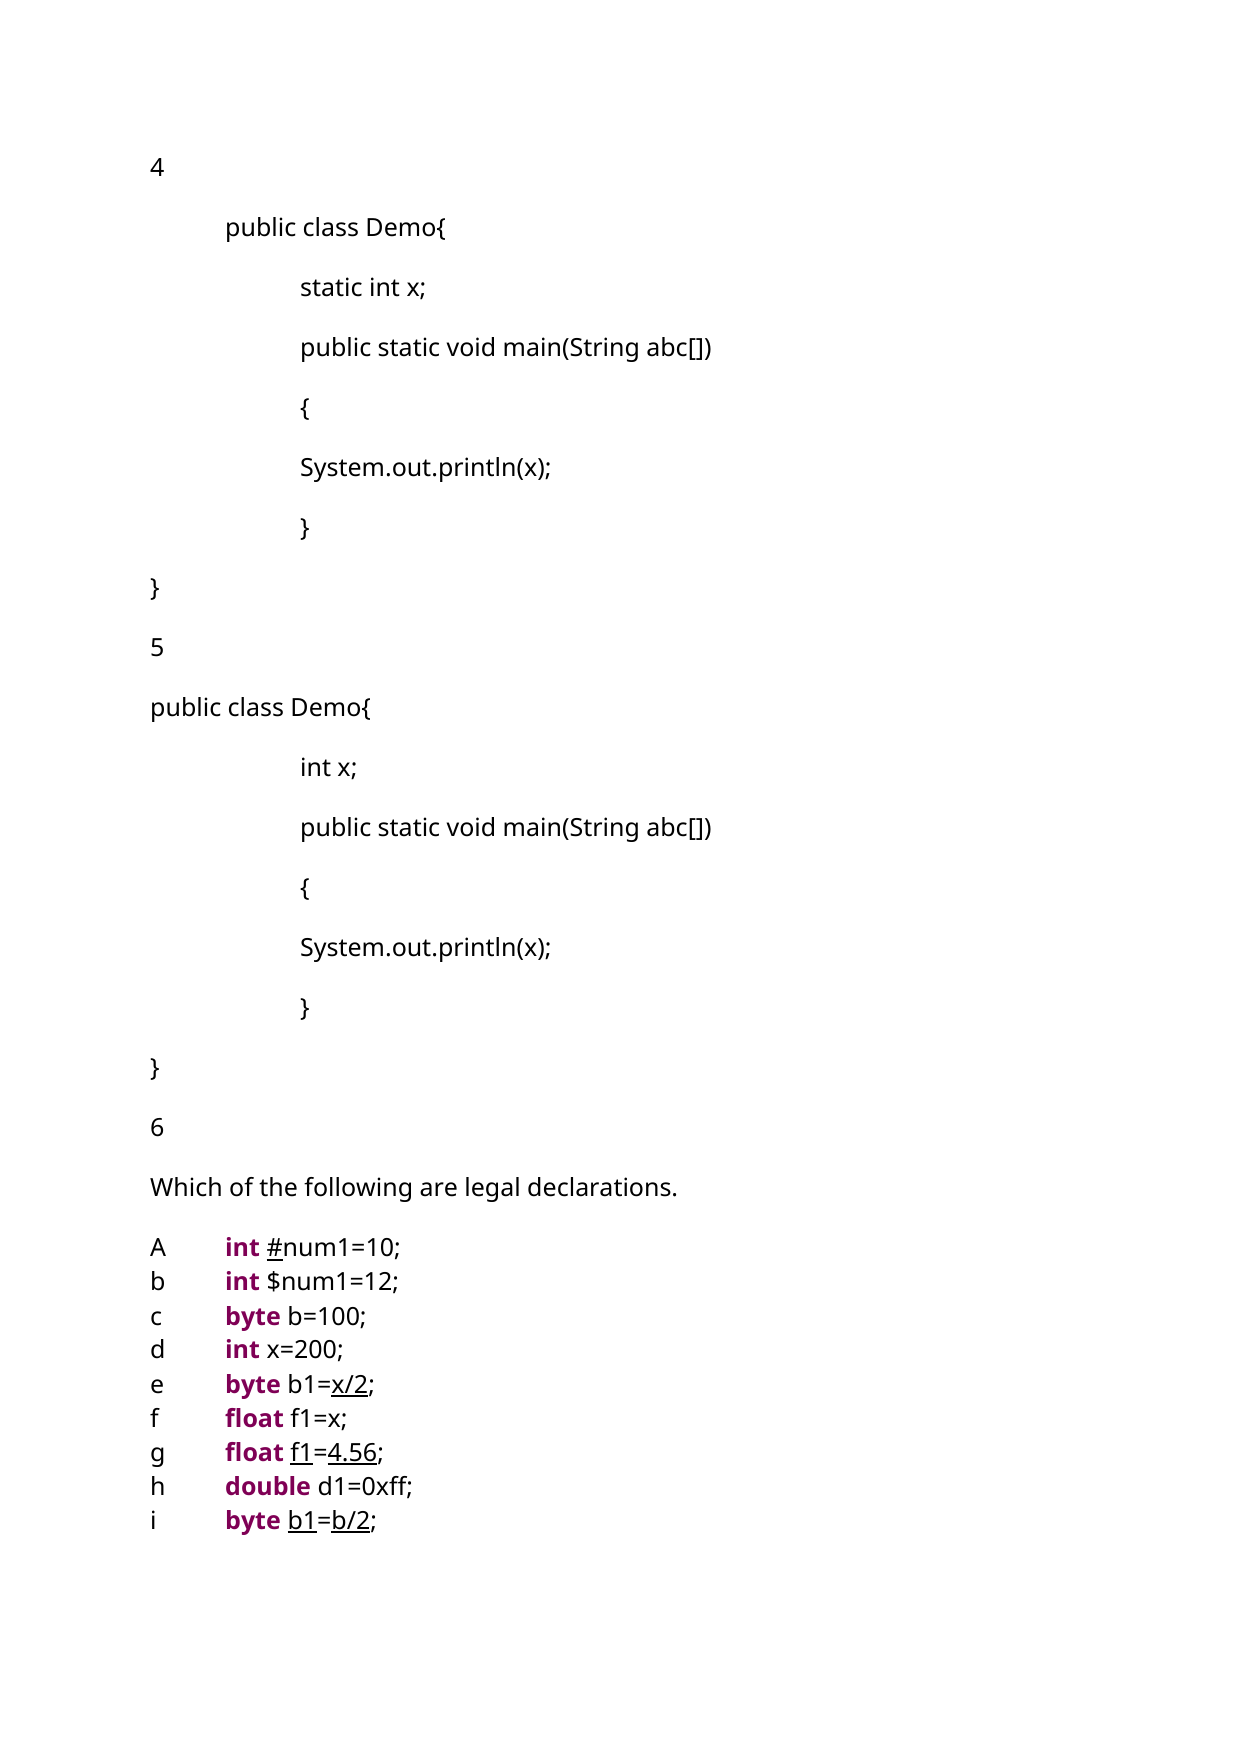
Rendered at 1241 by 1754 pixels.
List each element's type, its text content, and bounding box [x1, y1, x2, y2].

text c byte b=100; [150, 1298, 1090, 1332]
text public static void main(String abc[]) [150, 810, 1090, 844]
text { [150, 870, 1090, 904]
text public static void main(String abc[]) [150, 330, 1090, 364]
text i byte b1=b/2; [150, 1502, 1090, 1537]
text h double d1=0xff; [150, 1468, 1090, 1502]
text 5 [150, 630, 1090, 664]
text } [150, 570, 1090, 604]
text b int $num1=12; [150, 1264, 1090, 1298]
text g float f1=4.56; [150, 1434, 1090, 1468]
text 6 [150, 1110, 1090, 1144]
text } [150, 1050, 1090, 1084]
text f float f1=x; [150, 1400, 1090, 1434]
text public class Demo{ [150, 210, 1090, 244]
text static int x; [150, 270, 1090, 304]
text e byte b1=x/2; [150, 1366, 1090, 1400]
text int x; [150, 750, 1090, 784]
text d int x=200; [150, 1332, 1090, 1366]
text System.out.println(x); [150, 930, 1090, 964]
text } [150, 990, 1090, 1024]
text A int #num1=10; [150, 1230, 1090, 1264]
text public class Demo{ [150, 690, 1090, 724]
text Which of the following are legal declarations. [150, 1170, 1090, 1204]
text 4 [150, 150, 1090, 184]
text } [150, 510, 1090, 544]
text { [150, 390, 1090, 424]
text System.out.println(x); [150, 450, 1090, 484]
